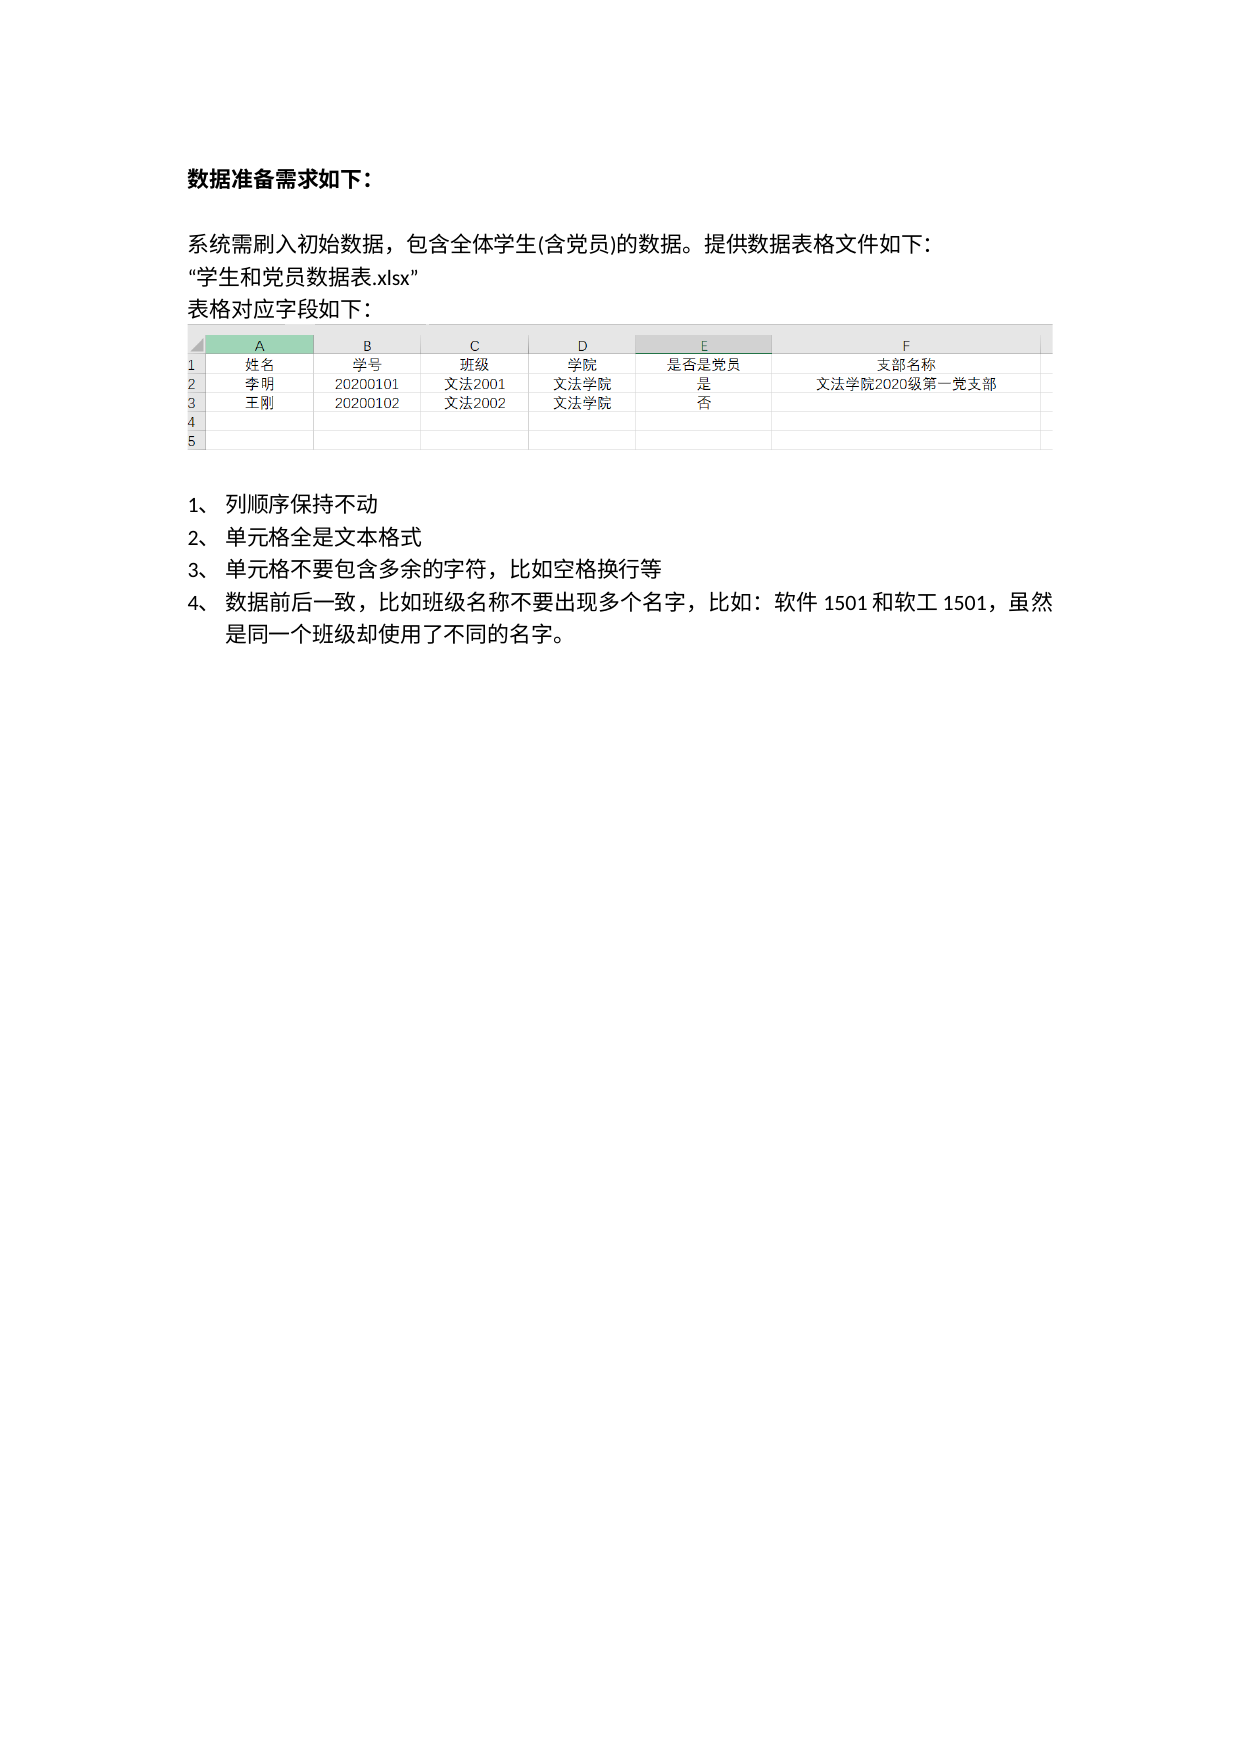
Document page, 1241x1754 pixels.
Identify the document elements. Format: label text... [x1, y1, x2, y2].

text 数据准备需求如下： [187, 162, 1053, 194]
picture [187, 324, 1053, 450]
list 单元格全是文本格式 [187, 519, 1053, 552]
list 列顺序保持不动 [187, 487, 1053, 519]
text 系统需刷入初始数据，包含全体学生(含党员)的数据。提供数据表格文件如下： [187, 227, 1053, 259]
text “学生和党员数据表.xlsx” [187, 259, 1053, 292]
list 数据前后一致，比如班级名称不要出现多个名字，比如：软件1501和软工1501，虽然是同一个班级却使用了不同的名字。 [187, 584, 1053, 649]
list 单元格不要包含多余的字符，比如空格换行等 [187, 552, 1053, 584]
text 表格对应字段如下： [187, 292, 1053, 324]
